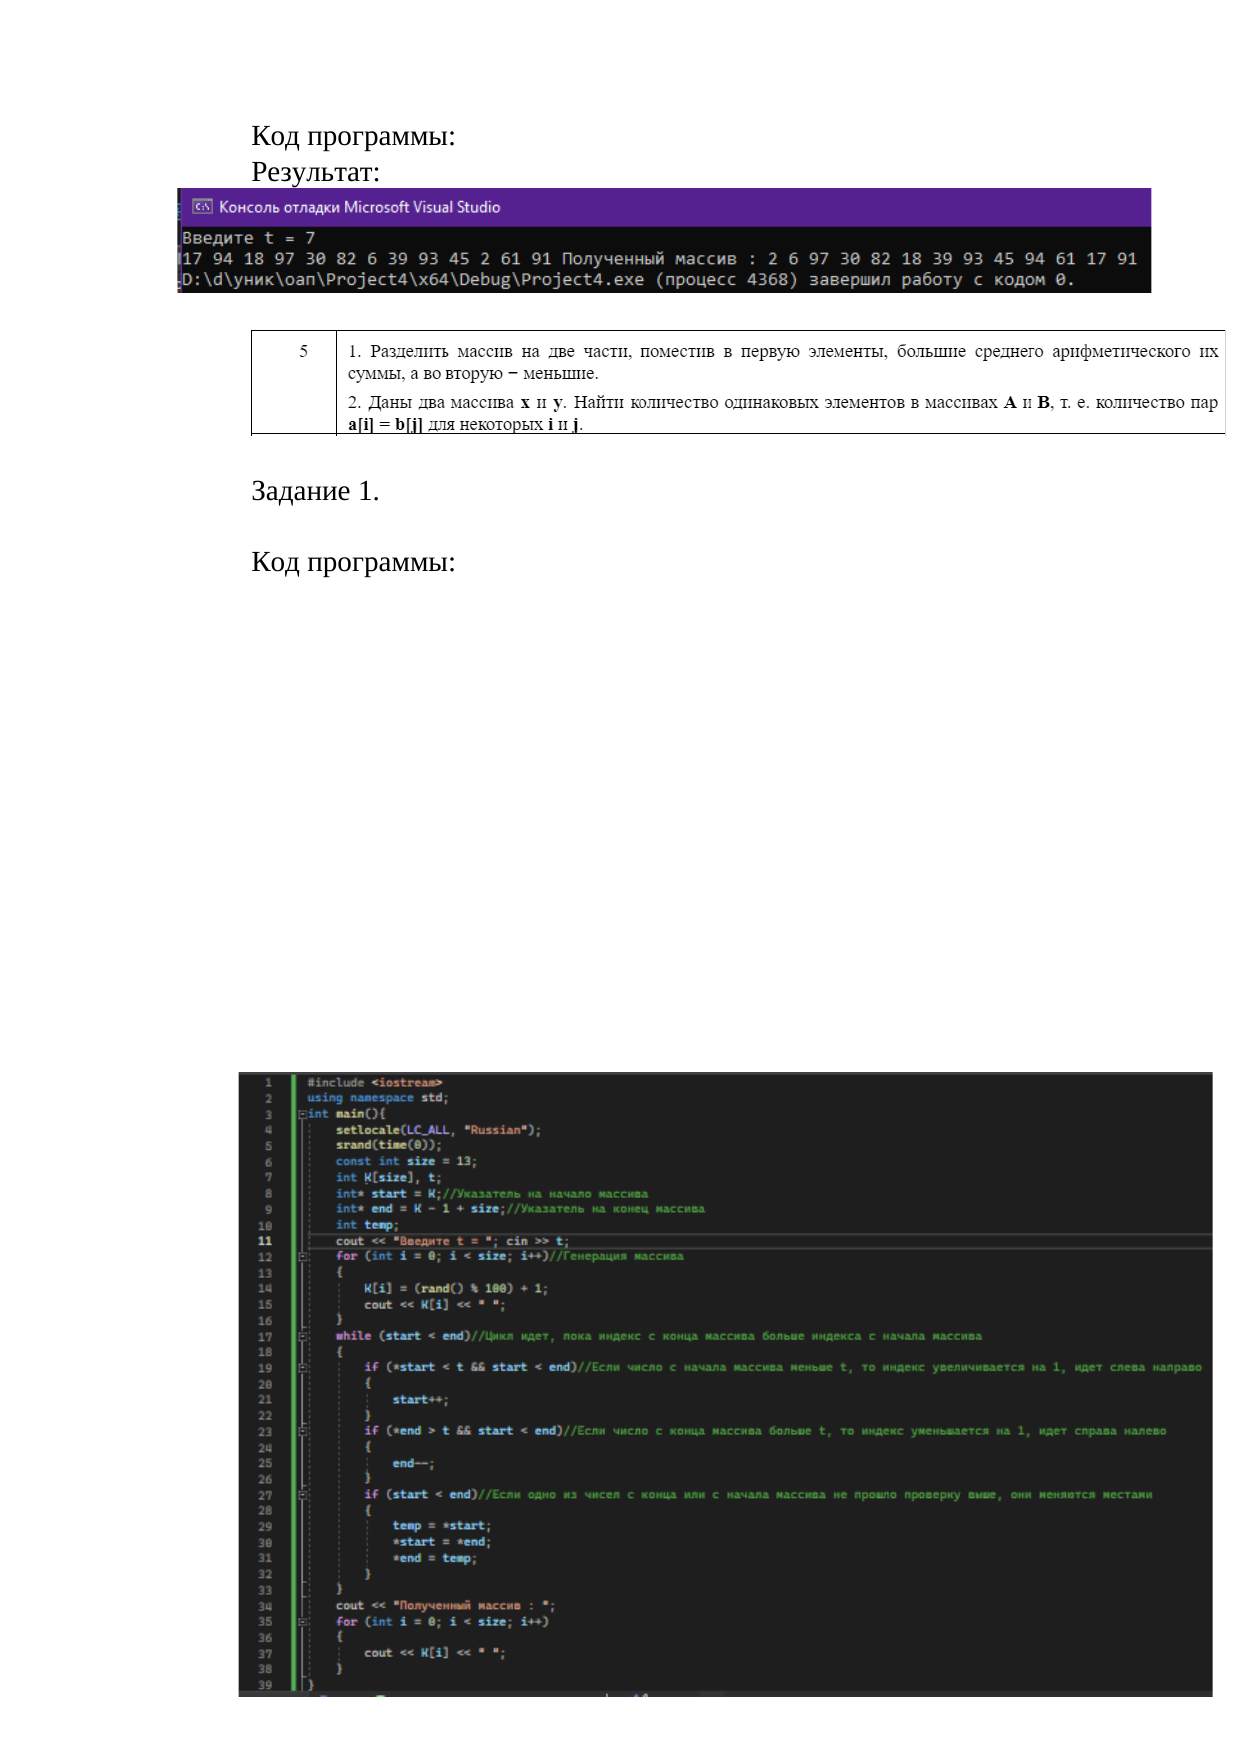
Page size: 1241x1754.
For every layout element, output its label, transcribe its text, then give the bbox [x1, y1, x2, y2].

text Задание 1. [177, 473, 1152, 506]
text Результат: [177, 154, 1152, 188]
picture [177, 188, 1152, 293]
text Код программы: [177, 544, 1152, 577]
text Код программы: [177, 118, 1152, 152]
picture [251, 330, 1226, 436]
picture [238, 1072, 1213, 1697]
